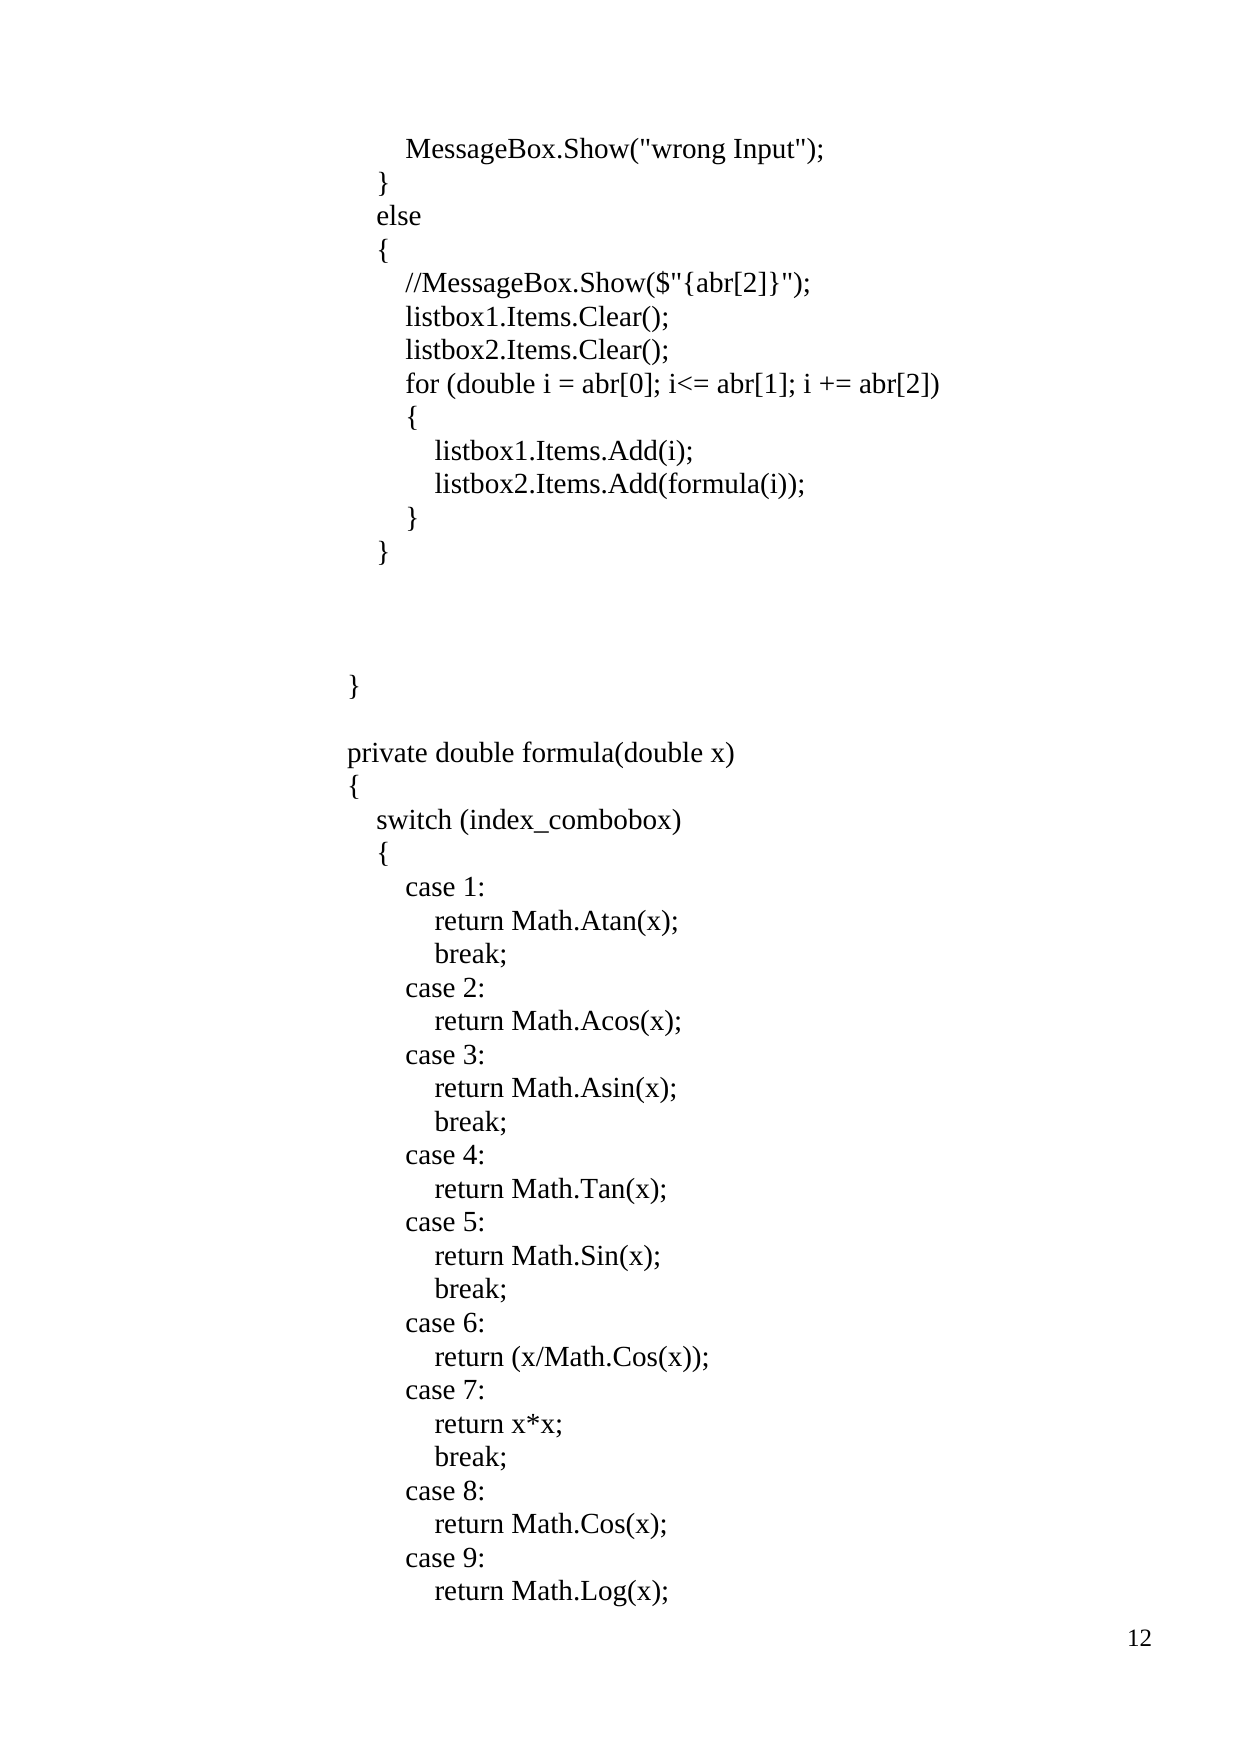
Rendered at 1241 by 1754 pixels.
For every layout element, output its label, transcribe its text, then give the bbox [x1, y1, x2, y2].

list return Math.Log(x); [288, 1573, 1152, 1607]
list return (x/Math.Cos(x)); [288, 1339, 1152, 1372]
list return Math.Cos(x); [288, 1506, 1152, 1540]
list listbox2.Items.Add(formula(i)); [288, 467, 1152, 500]
list return x*x; [288, 1406, 1152, 1439]
list switch (index_combobox) [288, 802, 1152, 836]
list break; [288, 1272, 1152, 1305]
list } [288, 500, 1152, 534]
list return Math.Acos(x); [288, 1003, 1152, 1037]
list return Math.Sin(x); [288, 1238, 1152, 1272]
list } [288, 668, 1152, 701]
list case 2: [288, 970, 1152, 1003]
list case 4: [288, 1137, 1152, 1171]
list } [288, 534, 1152, 567]
list return Math.Tan(x); [288, 1171, 1152, 1204]
list else [288, 198, 1152, 232]
list private double formula(double x) [288, 735, 1152, 768]
list listbox1.Items.Clear(); [288, 299, 1152, 332]
list case 3: [288, 1037, 1152, 1070]
list case 9: [288, 1540, 1152, 1573]
list case 7: [288, 1372, 1152, 1406]
list { [288, 232, 1152, 265]
list for (double i = abr[0]; i<= abr[1]; i += abr[2]) [288, 366, 1152, 399]
list { [288, 399, 1152, 433]
list case 8: [288, 1473, 1152, 1506]
list listbox2.Items.Clear(); [288, 332, 1152, 366]
list listbox1.Items.Add(i); [288, 433, 1152, 467]
list break; [288, 1439, 1152, 1473]
list break; [288, 1104, 1152, 1137]
list case 5: [288, 1204, 1152, 1238]
list return Math.Atan(x); [288, 903, 1152, 936]
list break; [288, 936, 1152, 970]
list MessageBox.Show("wrong Input"); [288, 131, 1152, 165]
list return Math.Asin(x); [288, 1070, 1152, 1104]
list } [288, 165, 1152, 198]
list { [288, 836, 1152, 869]
list case 1: [288, 869, 1152, 903]
list case 6: [288, 1305, 1152, 1339]
list { [288, 768, 1152, 802]
list //MessageBox.Show($"{abr[2]}"); [288, 265, 1152, 299]
